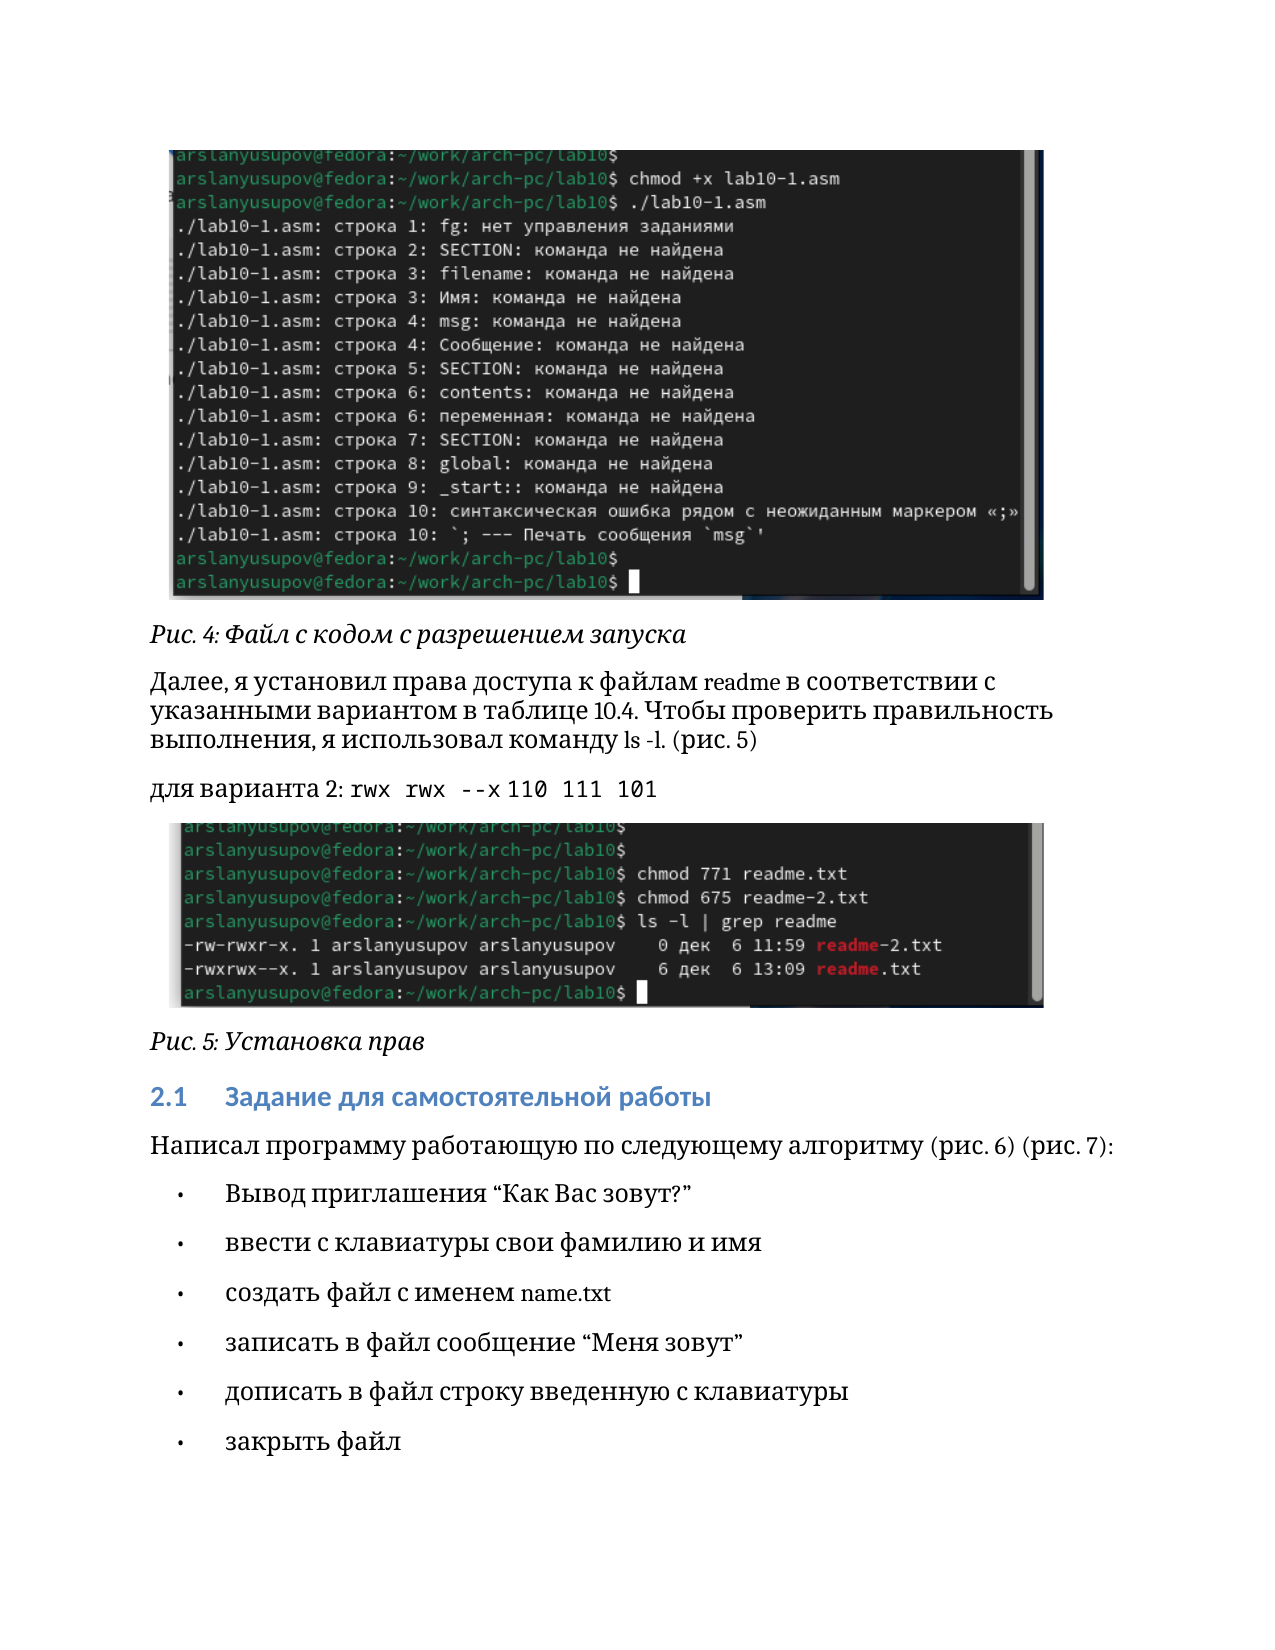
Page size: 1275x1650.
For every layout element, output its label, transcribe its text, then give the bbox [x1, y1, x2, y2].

picture [168, 823, 1044, 1008]
list Вывод приглашения “Как Вас зовут?” [175, 1180, 1125, 1208]
list дописать в файл строку введенную с клавиатуры [175, 1378, 1125, 1407]
list ввести с клавиатуры свои фамилию и имя [175, 1229, 1125, 1258]
subtitle 2.1 Задание для самостоятельной работы [150, 1078, 1125, 1113]
text Рис. 4: Файл с кодом с разрешением запуска [150, 621, 1125, 649]
text Написал программу работающую по следующему алгоритму (рис. 6) (рис. 7): [150, 1132, 1125, 1161]
text Далее, я установил права доступа к файлам readme в соответствии с указанными вариантом в таблице 10.4. Чтобы проверить правильность выполнения, я использовал команду ls -l. (рис. 5) [150, 668, 1125, 754]
picture [168, 150, 1044, 600]
list закрыть файл [175, 1428, 1125, 1456]
text Рис. 5: Установка прав [150, 1028, 1125, 1057]
list записать в файл сообщение “Меня зовут” [175, 1328, 1125, 1357]
list создать файл с именем name.txt [175, 1279, 1125, 1308]
text для варианта 2: rwx rwx --x 110 111 101 [150, 773, 1125, 804]
